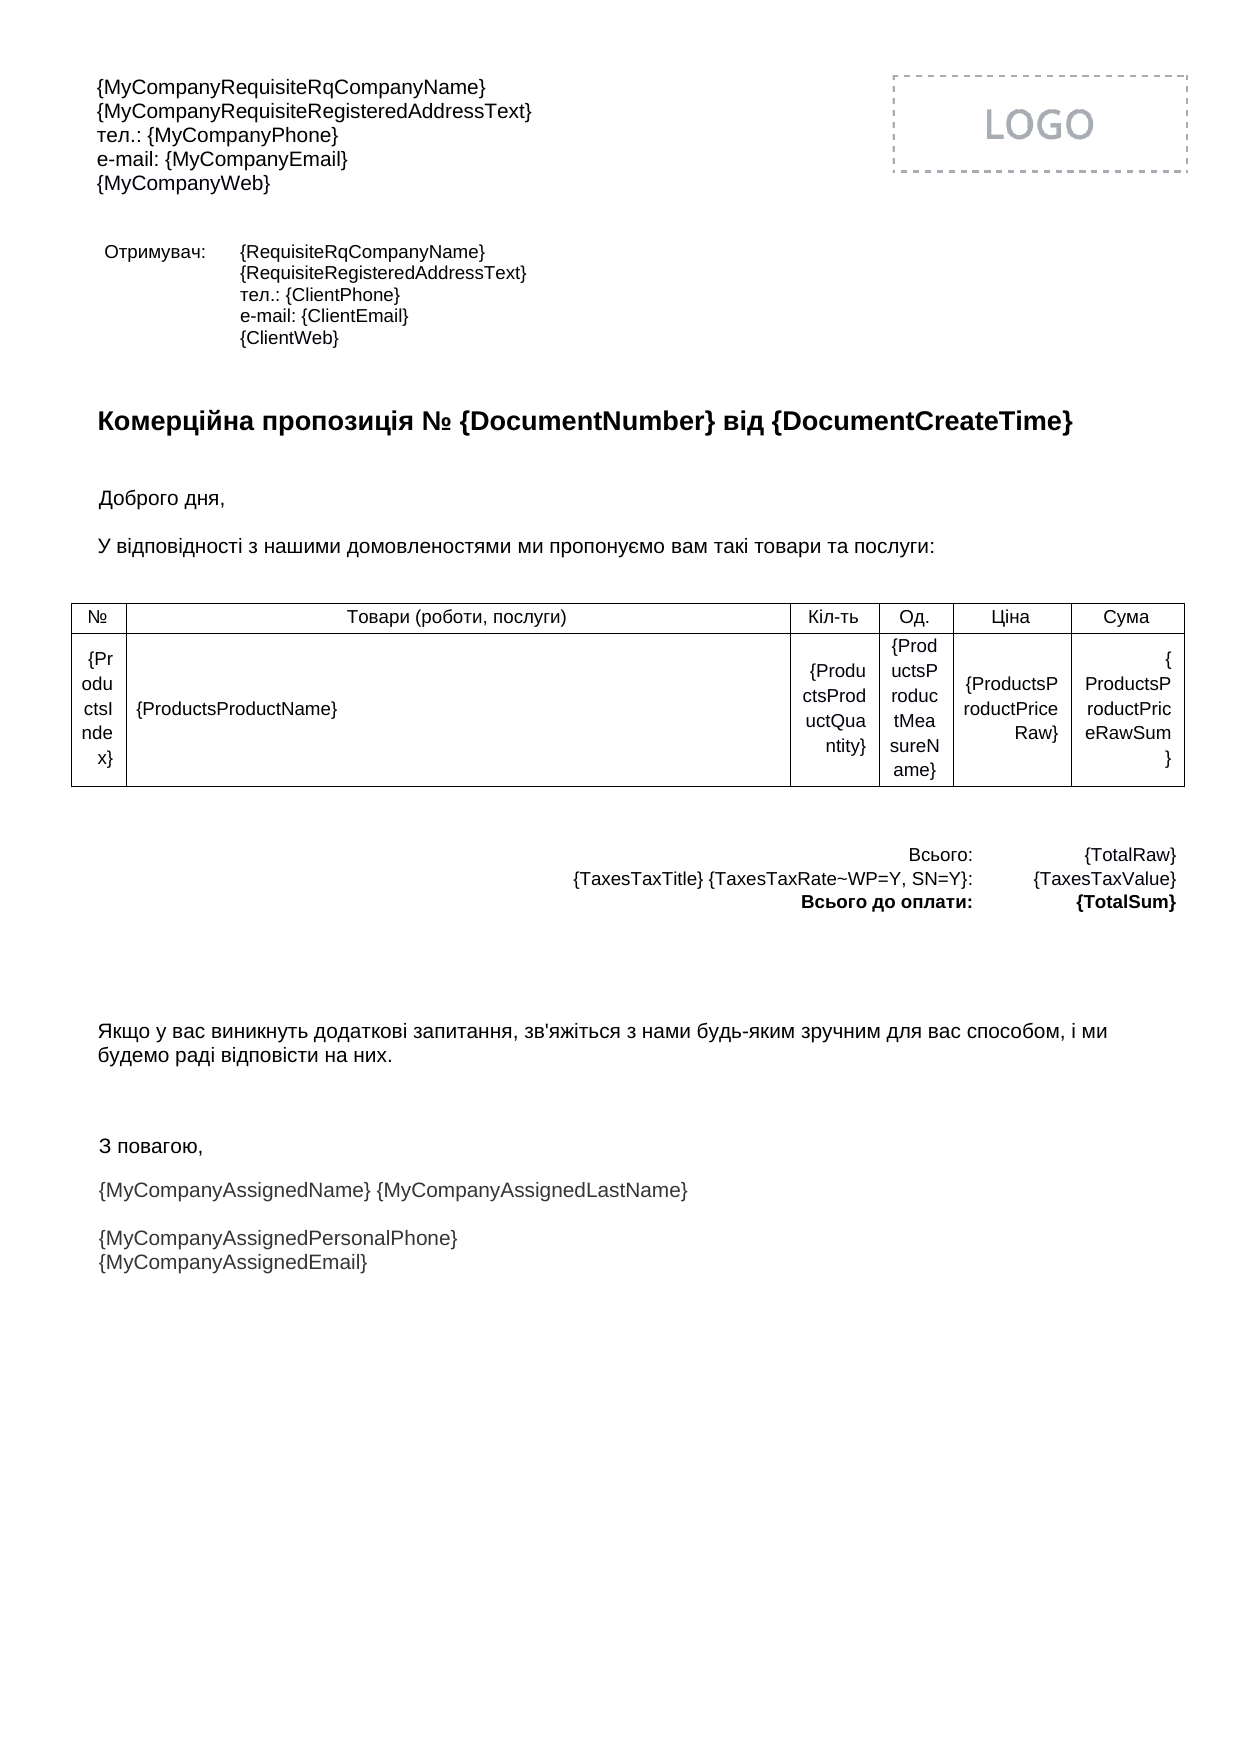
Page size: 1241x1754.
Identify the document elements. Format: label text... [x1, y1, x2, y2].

table_header Ціна [954, 604, 1071, 633]
table_header {TotalRaw} [986, 842, 1189, 866]
text З повагою, [99, 1109, 1165, 1157]
table_cell {ProductsIndex} [72, 634, 126, 786]
table_cell {TaxesTaxTitle} {TaxesTaxRate~WP=Y, SN=Y}: [77, 866, 986, 889]
table_header {RequisiteRqCompanyName} {RequisiteRegisteredAddressText} тел.: {ClientPhone} e-mail: {ClientEmail} {ClientWeb} [217, 240, 1178, 348]
table_cell {TaxesTaxValue} [986, 866, 1189, 889]
list Комерційна пропозиція № {DocumentNumber} від {DocumentCreateTime} [97, 405, 1165, 436]
text {MyCompanyAssignedName} {MyCompanyAssignedLastName} [99, 1178, 1165, 1202]
table_header [732, 75, 1199, 195]
table_header № [72, 604, 126, 633]
text У відповідності з нашими домовленостями ми пропонуємо вам такі товари та послуги: [97, 534, 1165, 558]
table_cell {ProductsProductMeasureName} [880, 634, 953, 786]
text Доброго дня, [99, 486, 1165, 510]
table_cell Всього до оплати: [77, 889, 986, 913]
table_header Сума [1072, 604, 1184, 633]
table_cell {TotalSum} [986, 889, 1189, 913]
table_header Всього: [77, 842, 986, 866]
table_header Кіл-ть [791, 604, 879, 633]
table_cell {ProductsProductPriceRawSum} [1072, 634, 1184, 786]
text Якщо у вас виникнуть додаткові запитання, зв'яжіться з нами будь-яким зручним для вас способом, і ми будемо раді відповісти на них. [97, 1019, 1165, 1089]
table_header {MyCompanyRequisiteRqCompanyName} {MyCompanyRequisiteRegisteredAddressText} тел.: {MyCompanyPhone} e-mail: {MyCompanyEmail} {MyCompanyWeb} [74, 75, 732, 195]
table_header Отримувач: [74, 240, 217, 348]
text {MyCompanyAssignedPersonalPhone} [99, 1226, 1165, 1250]
table_cell {ProductsProductQuantity} [791, 634, 879, 786]
picture [892, 75, 1188, 173]
table_header Товари (роботи, послуги) [127, 604, 790, 633]
table_cell {ProductsProductName} [127, 634, 790, 786]
text {MyCompanyAssignedEmail} [99, 1250, 1165, 1274]
table_cell {ProductsProductPriceRaw} [954, 634, 1071, 786]
table_header Од. [880, 604, 953, 633]
